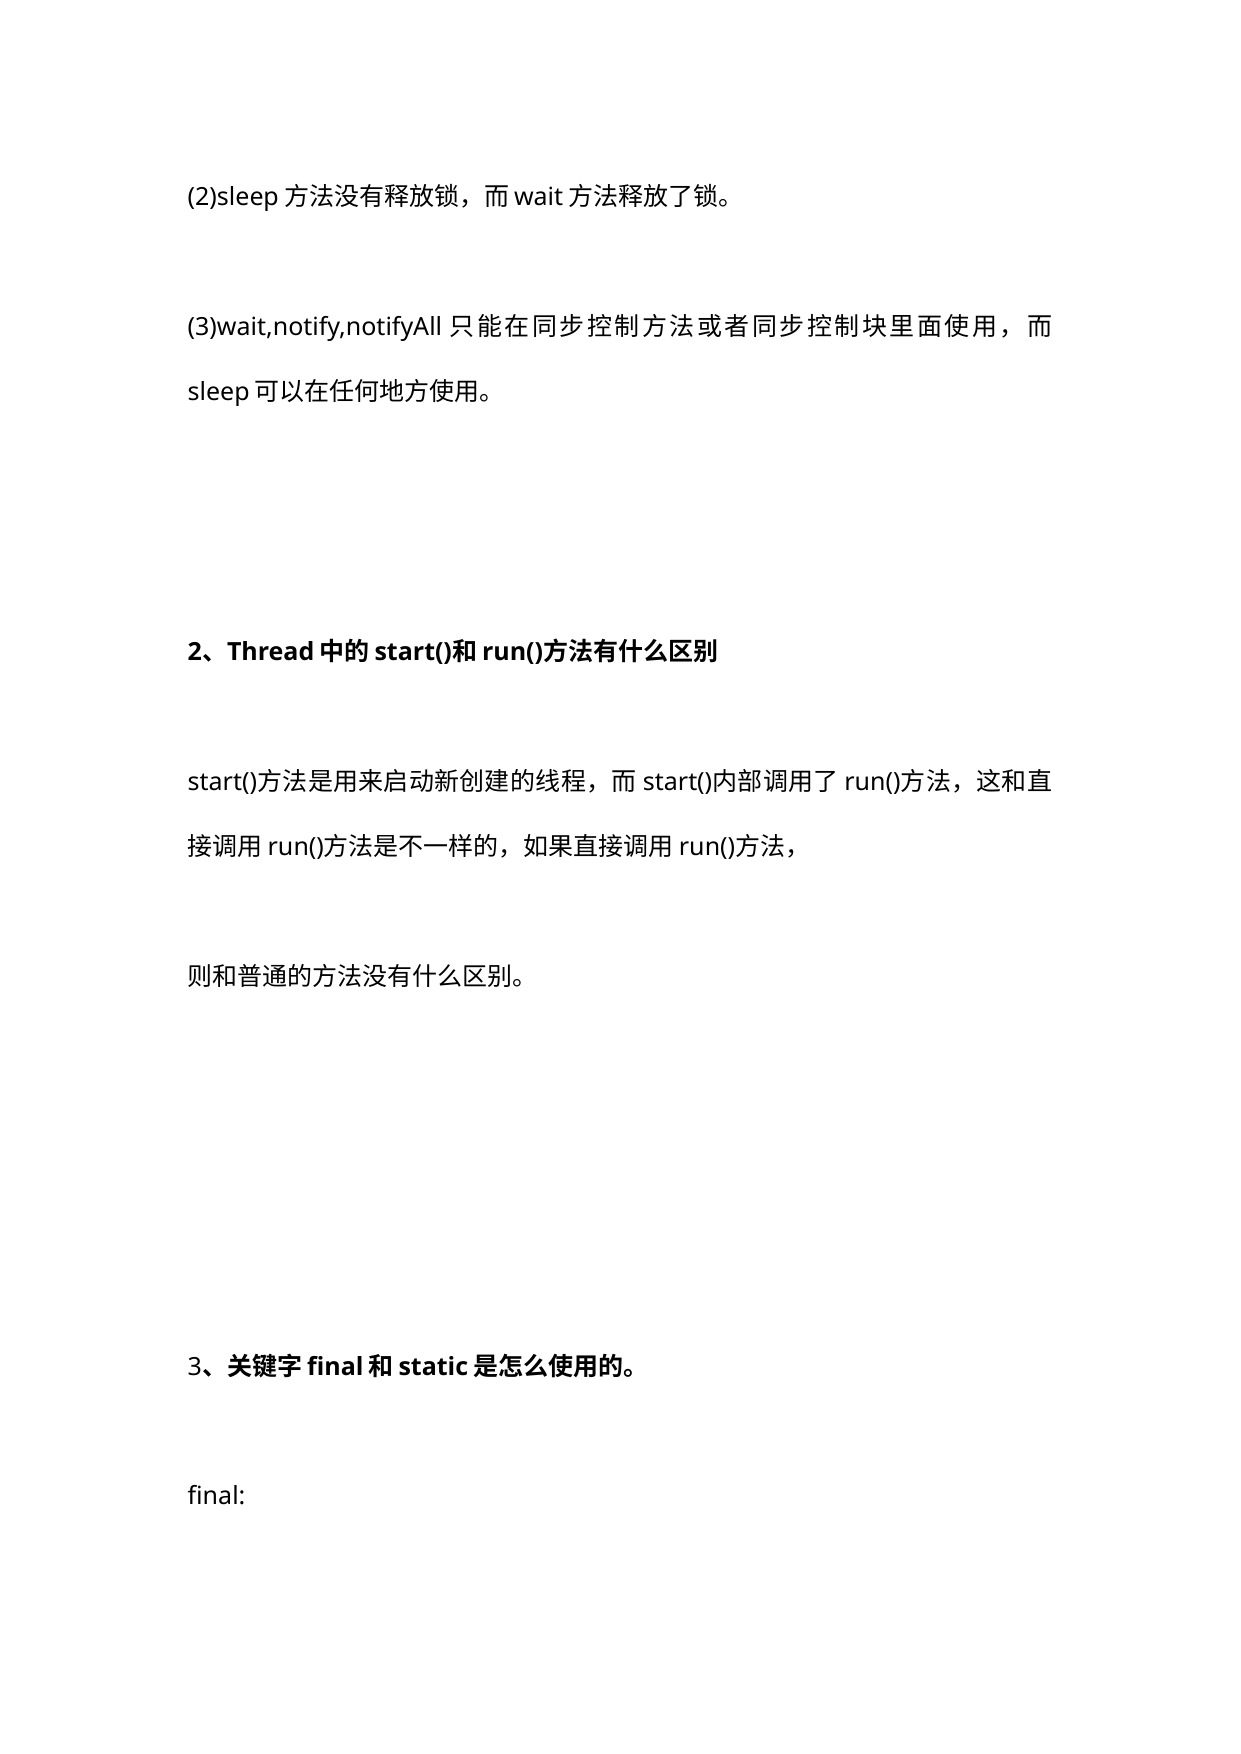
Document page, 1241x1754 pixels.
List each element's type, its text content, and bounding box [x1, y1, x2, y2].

text 则和普通的方法没有什么区别。 [187, 942, 1053, 1007]
text start()方法是用来启动新创建的线程，而start()内部调用了run()方法，这和直接调用run()方法是不一样的，如果直接调用run()方法， [187, 747, 1053, 877]
text (2)sleep方法没有释放锁，而wait方法释放了锁。 [187, 162, 1053, 227]
text 2、Thread中的start()和run()方法有什么区别 [187, 617, 1053, 682]
text final: [187, 1462, 1053, 1527]
text (3)wait,notify,notifyAll只能在同步控制方法或者同步控制块里面使用，而sleep可以在任何地方使用。 [187, 292, 1053, 422]
text 3、关键字final和static是怎么使用的。 [187, 1332, 1053, 1397]
